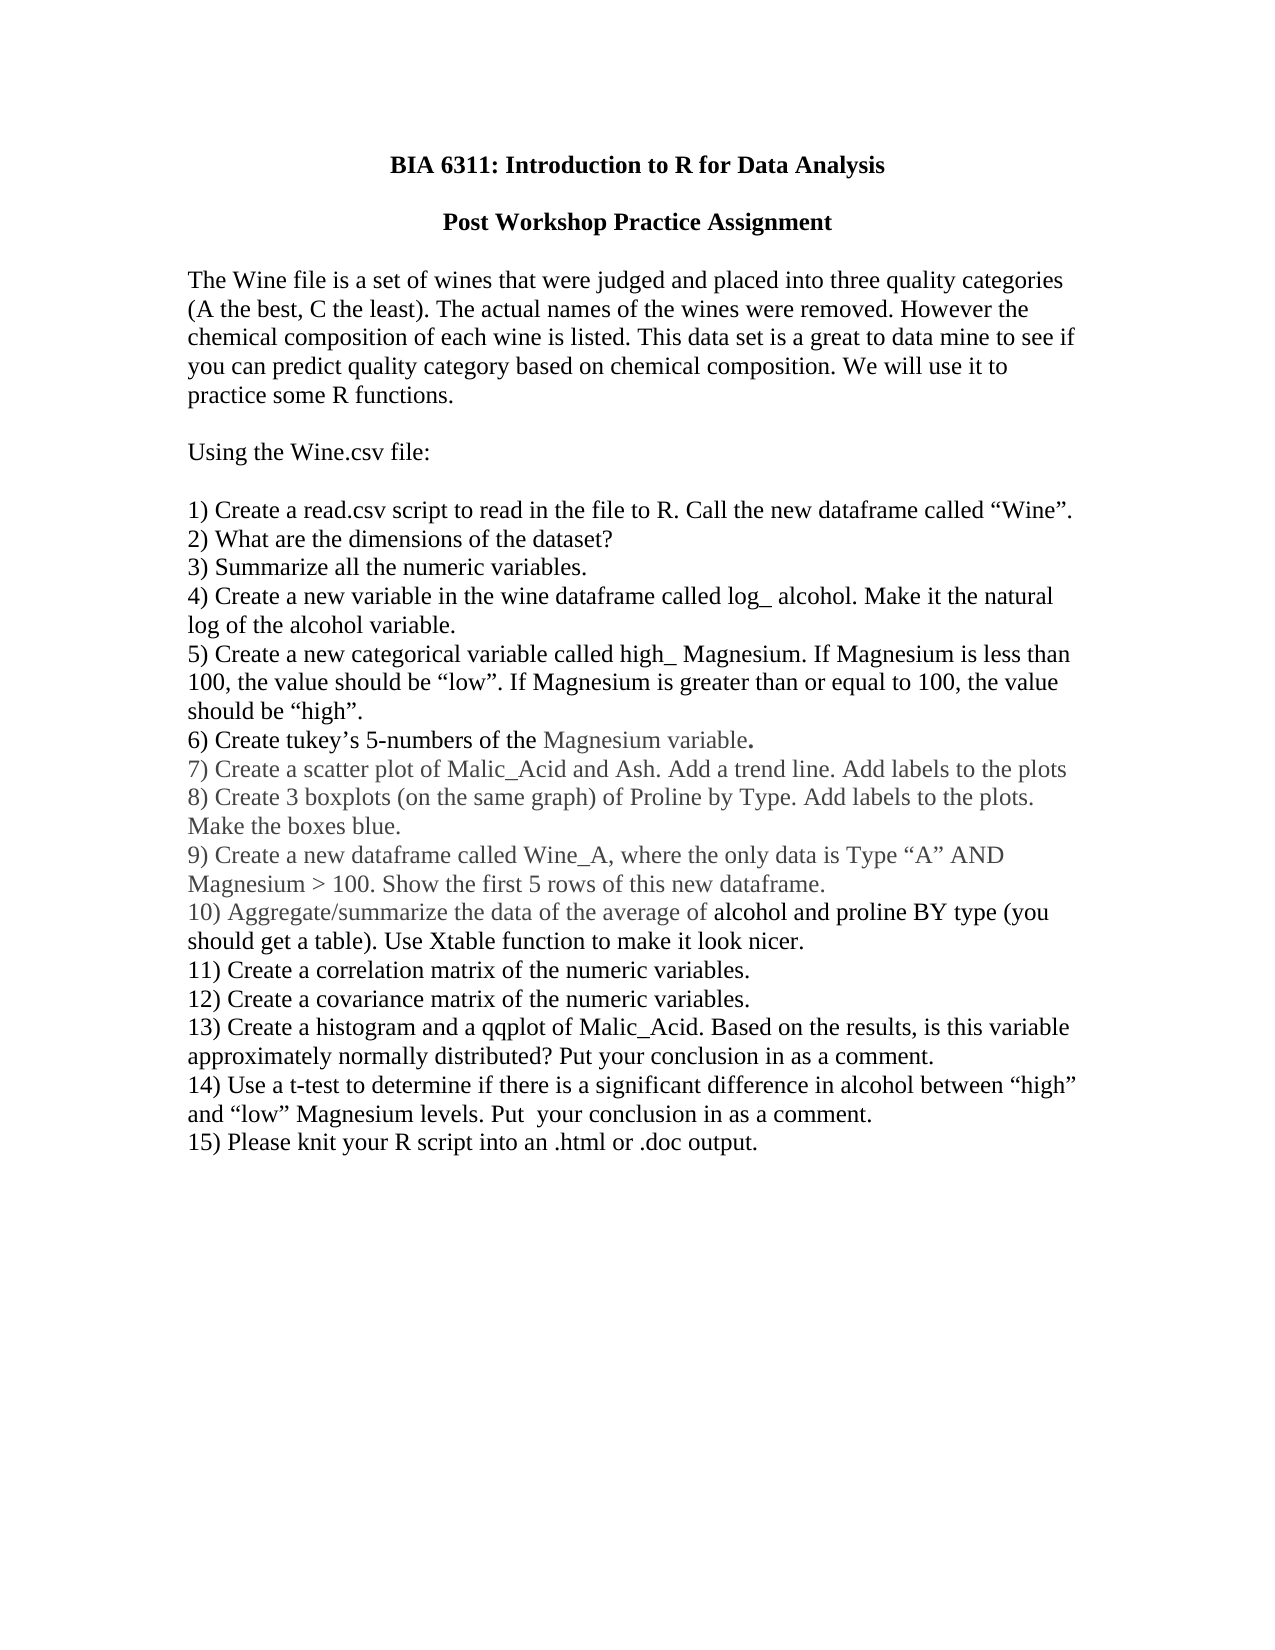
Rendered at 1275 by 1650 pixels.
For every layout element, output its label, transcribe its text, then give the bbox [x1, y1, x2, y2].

text 7) Create a scatter plot of Malic_Acid and Ash. Add a trend line. Add labels to the plots [187, 754, 1087, 782]
text Using the Wine.csv file: [187, 437, 1087, 466]
text 5) Create a new categorical variable called high_ Magnesium. If Magnesium is less than 100, the value should be “low”. If Magnesium is greater than or equal to 100, the value should be “high”. [187, 639, 1087, 725]
text BIA 6311: Introduction to R for Data Analysis [187, 150, 1087, 179]
text 12) Create a covariance matrix of the numeric variables. [187, 984, 1087, 1012]
text Post Workshop Practice Assignment [187, 207, 1087, 236]
text 15) Please knit your R script into an .html or .doc output. [187, 1127, 1087, 1156]
text The Wine file is a set of wines that were judged and placed into three quality categories (A the best, C the least). The actual names of the wines were removed. However the chemical composition of each wine is listed. This data set is a great to data mine to see if you can predict quality category based on chemical composition. We will use it to practice some R functions. [187, 265, 1087, 409]
text 6) Create tukey’s 5-numbers of the Magnesium variable. [187, 725, 1087, 754]
text 4) Create a new variable in the wine dataframe called log_ alcohol. Make it the natural log of the alcohol variable. [187, 581, 1087, 639]
text 9) Create a new dataframe called Wine_A, where the only data is Type “A” AND Magnesium > 100. Show the first 5 rows of this new dataframe. [187, 840, 1087, 897]
text 13) Create a histogram and a qqplot of Malic_Acid. Based on the results, is this variable approximately normally distributed? Put your conclusion in as a comment. [187, 1012, 1087, 1070]
text 2) What are the dimensions of the dataset? [187, 524, 1087, 552]
text 14) Use a t-test to determine if there is a significant difference in alcohol between “high” and “low” Magnesium levels. Put your conclusion in as a comment. [187, 1070, 1087, 1127]
text 10) Aggregate/summarize the data of the average of alcohol and proline BY type (you should get a table). Use Xtable function to make it look nicer. [187, 897, 1087, 955]
text 8) Create 3 boxplots (on the same graph) of Proline by Type. Add labels to the plots. Make the boxes blue. [187, 782, 1087, 840]
text 11) Create a correlation matrix of the numeric variables. [187, 955, 1087, 984]
text 1) Create a read.csv script to read in the file to R. Call the new dataframe called “Wine”. [187, 495, 1087, 524]
text 3) Summarize all the numeric variables. [187, 552, 1087, 581]
